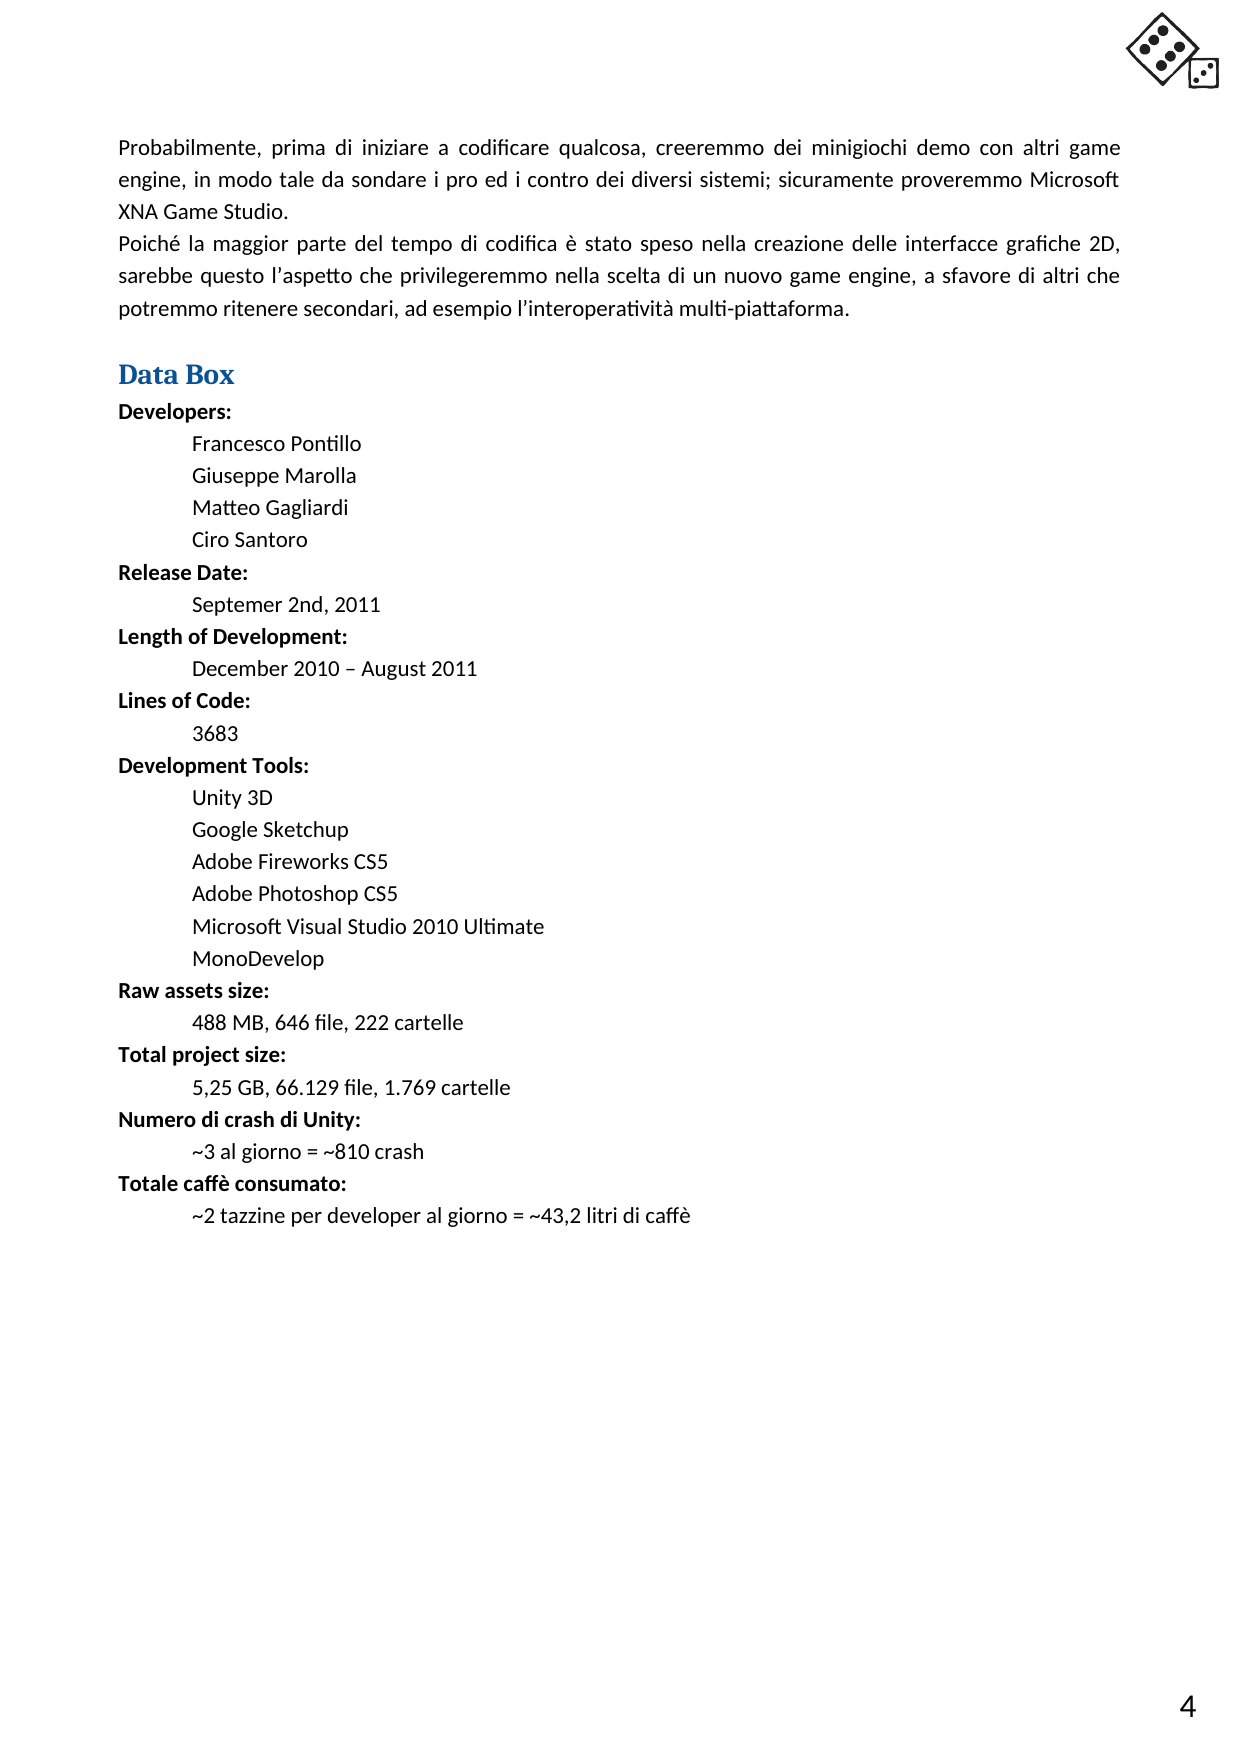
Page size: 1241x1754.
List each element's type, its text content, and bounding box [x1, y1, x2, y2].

text Francesco Pontillo [118, 429, 1122, 457]
text Length of Development: [118, 622, 1122, 650]
text Development Tools: [118, 751, 1122, 779]
text Developers: [118, 397, 1122, 425]
text Adobe Photoshop CS5 [118, 879, 1122, 908]
text 488 MB, 646 file, 222 cartelle [118, 1008, 1122, 1036]
text Numero di crash di Unity: [118, 1105, 1122, 1133]
text Unity 3D [118, 783, 1122, 811]
subtitle Data Box [118, 358, 1122, 392]
text MonoDevelop [118, 944, 1122, 972]
text Total project size: [118, 1041, 1122, 1068]
text Giuseppe Marolla [118, 461, 1122, 489]
text 5,25 GB, 66.129 file, 1.769 cartelle [118, 1073, 1122, 1101]
text Raw assets size: [118, 976, 1122, 1004]
text Poiché la maggior parte del tempo di codifica è stato speso nella creazione delle interfacce grafiche 2D, sarebbe questo l’aspetto che privilegeremmo nella scelta di un nuovo game engine, a sfavore di altri che potremmo ritenere secondari, ad esempio l’interoperatività multi-piattaforma. [118, 229, 1122, 322]
text Google Sketchup [118, 815, 1122, 843]
text Matteo Gagliardi [118, 493, 1122, 521]
text Adobe Fireworks CS5 [118, 847, 1122, 875]
text 3683 [118, 719, 1122, 747]
text Ciro Santoro [118, 526, 1122, 553]
picture [1121, 8, 1227, 105]
text Septemer 2nd, 2011 [118, 590, 1122, 618]
text Microsoft Visual Studio 2010 Ultimate [118, 912, 1122, 940]
text Totale caffè consumato: [118, 1169, 1122, 1197]
text ~3 al giorno = ~810 crash [118, 1137, 1122, 1165]
text ~2 tazzine per developer al giorno = ~43,2 litri di caffè [118, 1201, 1122, 1229]
text Lines of Code: [118, 686, 1122, 714]
text December 2010 – August 2011 [118, 654, 1122, 682]
text Release Date: [118, 558, 1122, 586]
text Probabilmente, prima di iniziare a codificare qualcosa, creeremmo dei minigiochi demo con altri game engine, in modo tale da sondare i pro ed i contro dei diversi sistemi; sicuramente proveremmo Microsoft XNA Game Studio. [118, 133, 1122, 225]
